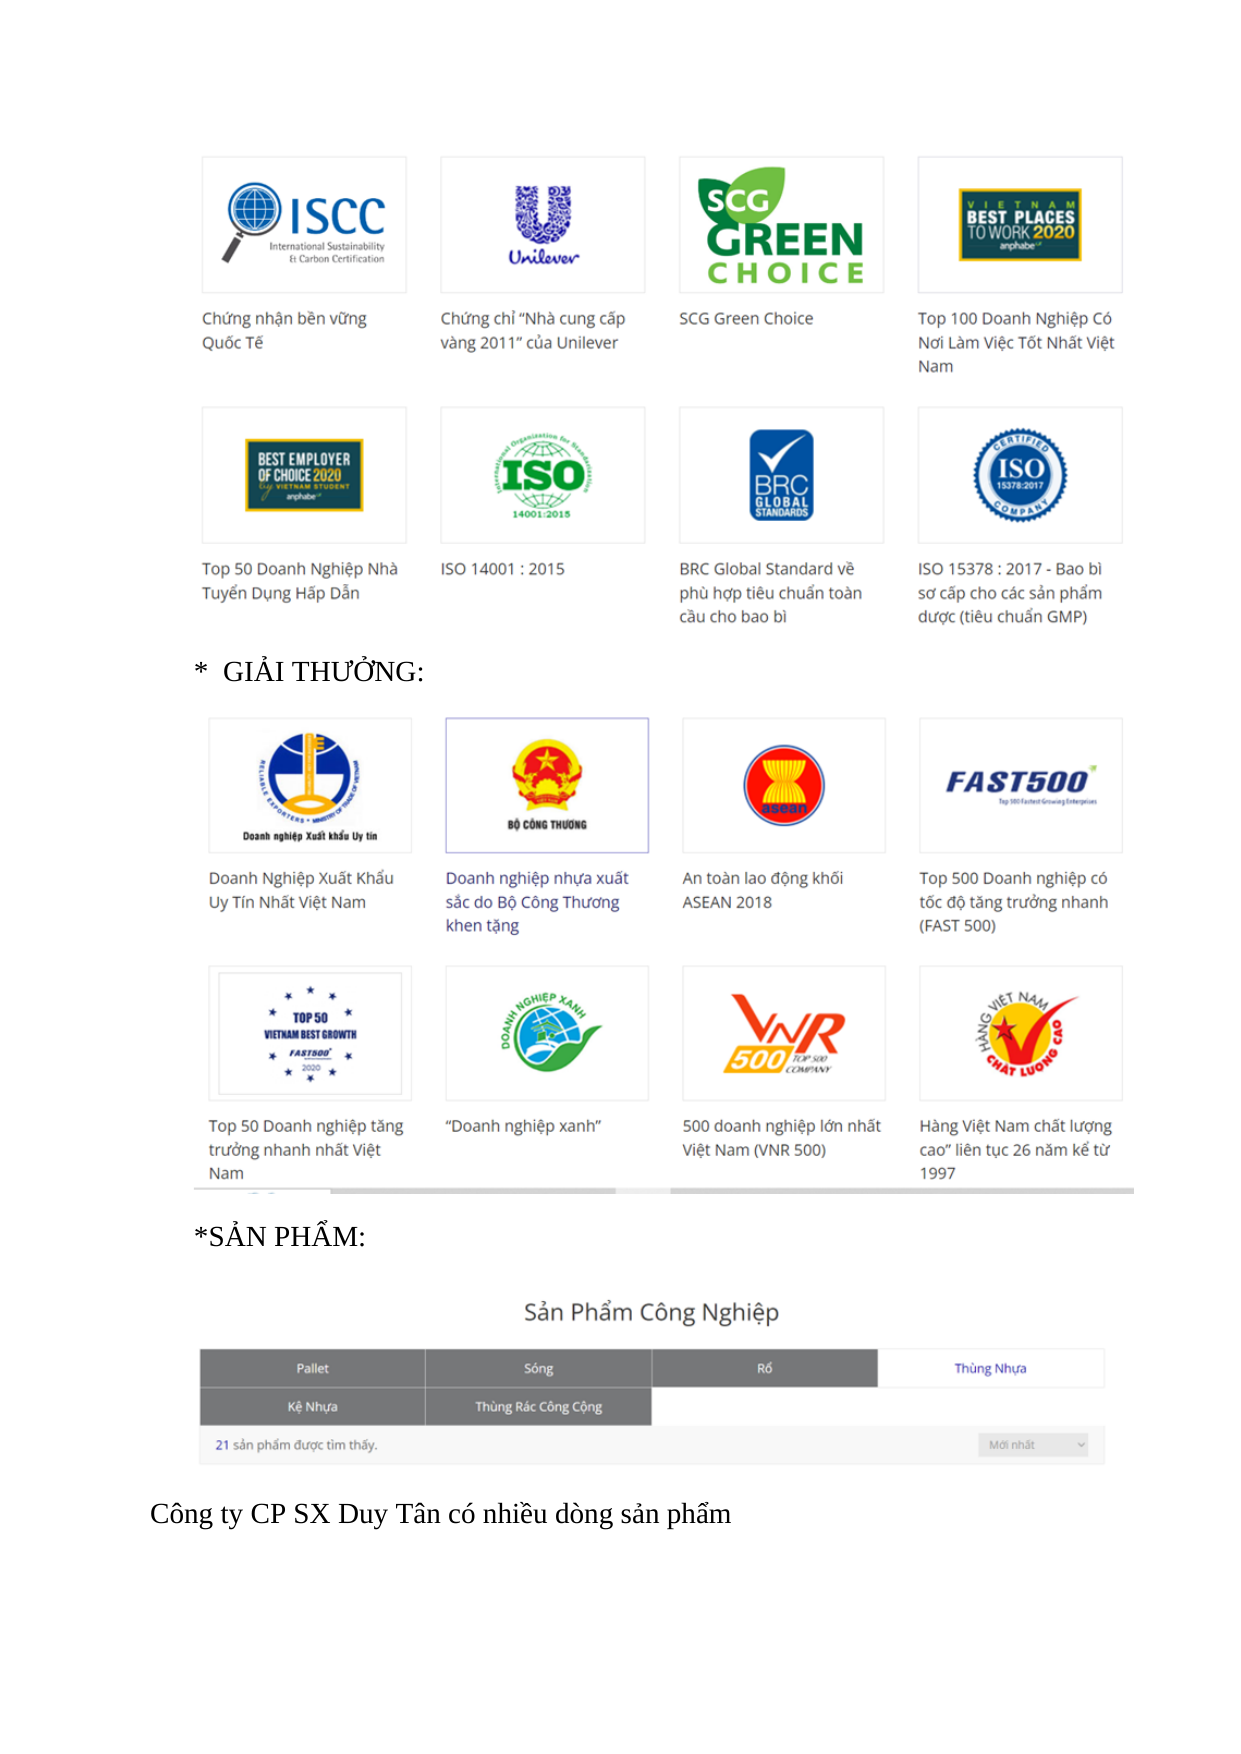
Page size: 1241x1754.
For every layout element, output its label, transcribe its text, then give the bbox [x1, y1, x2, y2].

text Công ty CP SX Duy Tân có nhiều dòng sản phẩm [150, 1496, 1090, 1530]
picture [193, 150, 1134, 630]
text *SẢN PHẨM: [194, 1219, 1090, 1252]
picture [193, 712, 1134, 1194]
picture [193, 1277, 1134, 1472]
text * GIẢI THƯỞNG: [194, 654, 1090, 688]
